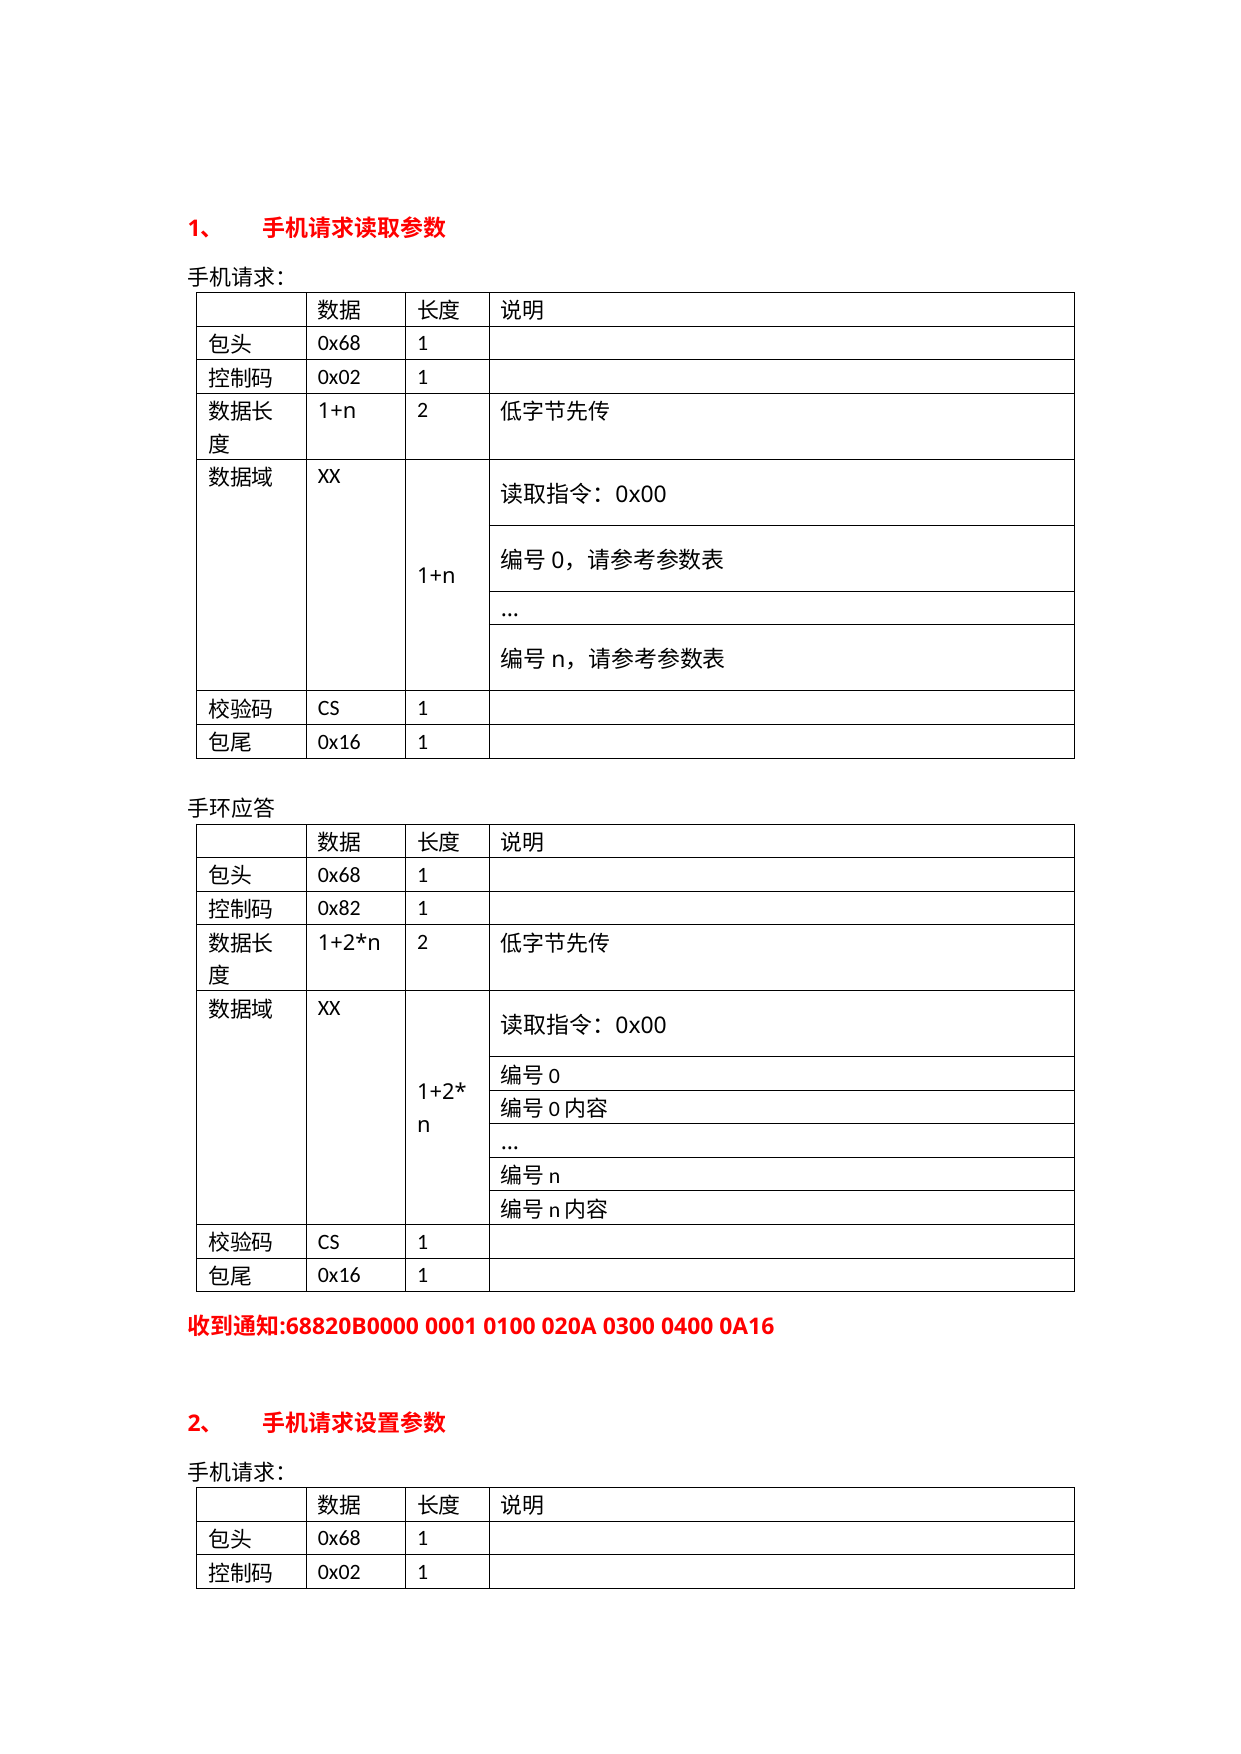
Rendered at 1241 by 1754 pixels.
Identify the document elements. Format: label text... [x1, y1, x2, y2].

table_header 长度 [406, 825, 489, 857]
table_cell … [490, 1124, 1074, 1157]
table_cell 1 [406, 327, 489, 359]
table_cell 包尾 [197, 725, 306, 757]
table_cell 编号0，请参考参数表 [490, 526, 1074, 591]
table_cell 读取指令：0x00 [490, 460, 1074, 525]
table_cell 低字节先传 [490, 925, 1074, 990]
table_cell 0x68 [307, 1522, 405, 1554]
table_cell 编号n，请参考参数表 [490, 625, 1074, 690]
table_cell 1+2*n [406, 991, 489, 1224]
table_header [197, 293, 306, 326]
table_cell 1 [406, 360, 489, 393]
table_cell [490, 892, 1074, 924]
table_cell 1 [406, 858, 489, 891]
table_cell 包头 [197, 1522, 306, 1554]
table_cell 校验码 [197, 691, 306, 724]
text 手机请求： [187, 259, 1053, 292]
table_cell [490, 1555, 1074, 1588]
table_cell [490, 327, 1074, 359]
table_header [197, 825, 306, 857]
table_cell 1 [406, 1555, 489, 1588]
table_header 数据 [307, 825, 405, 857]
table_cell 校验码 [197, 1225, 306, 1257]
table_header 说明 [490, 825, 1074, 857]
table_cell 包头 [197, 858, 306, 891]
table_cell XX [307, 460, 405, 690]
table_cell [490, 360, 1074, 393]
table_cell CS [307, 691, 405, 724]
table_cell [490, 1259, 1074, 1291]
table_cell 数据域 [197, 460, 306, 690]
table_header 长度 [406, 293, 489, 326]
table_cell CS [307, 1225, 405, 1257]
table_cell [490, 691, 1074, 724]
table_cell 控制码 [197, 892, 306, 924]
table_cell 数据长度 [197, 394, 306, 459]
table_cell [490, 725, 1074, 757]
table_cell [490, 1225, 1074, 1257]
table_cell 0x16 [307, 725, 405, 757]
table_cell 编号n内容 [490, 1191, 1074, 1224]
table_cell 包尾 [197, 1259, 306, 1291]
table_cell 编号0 [490, 1057, 1074, 1090]
table_header [197, 1488, 306, 1521]
table_cell XX [307, 991, 405, 1224]
table_cell 1 [406, 892, 489, 924]
table_cell 1+n [307, 394, 405, 459]
text 手机请求： [187, 1454, 1053, 1487]
table_header 数据 [307, 293, 405, 326]
list 手机请求设置参数 [187, 1389, 1053, 1454]
table_cell 2 [406, 394, 489, 459]
text 收到通知:68820B0000 0001 0100 020A 0300 0400 0A16 [187, 1292, 1053, 1357]
table_cell 1+n [406, 460, 489, 690]
table_cell 控制码 [197, 360, 306, 393]
table_cell 1+2*n [307, 925, 405, 990]
table_cell 0x02 [307, 1555, 405, 1588]
table_cell 读取指令：0x00 [490, 991, 1074, 1056]
table_cell 编号n [490, 1158, 1074, 1190]
table_cell 2 [406, 925, 489, 990]
table_cell 控制码 [197, 1555, 306, 1588]
table_cell 0x82 [307, 892, 405, 924]
table_cell 1 [406, 691, 489, 724]
table_header 长度 [406, 1488, 489, 1521]
table_cell 1 [406, 725, 489, 757]
table_cell 1 [406, 1522, 489, 1554]
table_header 说明 [490, 1488, 1074, 1521]
table_cell 包头 [197, 327, 306, 359]
table_cell 1 [406, 1225, 489, 1257]
table_cell 1 [406, 1259, 489, 1291]
table_cell 0x68 [307, 858, 405, 891]
table_cell [490, 1522, 1074, 1554]
table_cell 低字节先传 [490, 394, 1074, 459]
table_cell … [490, 592, 1074, 624]
table_cell 数据长度 [197, 925, 306, 990]
table_cell 0x16 [307, 1259, 405, 1291]
list 手机请求读取参数 [187, 194, 1053, 259]
table_cell 编号0内容 [490, 1091, 1074, 1123]
table_header 说明 [490, 293, 1074, 326]
table_header 数据 [307, 1488, 405, 1521]
table_cell [490, 858, 1074, 891]
table_cell 数据域 [197, 991, 306, 1224]
text 手环应答 [187, 791, 1053, 823]
table_cell 0x68 [307, 327, 405, 359]
table_cell 0x02 [307, 360, 405, 393]
